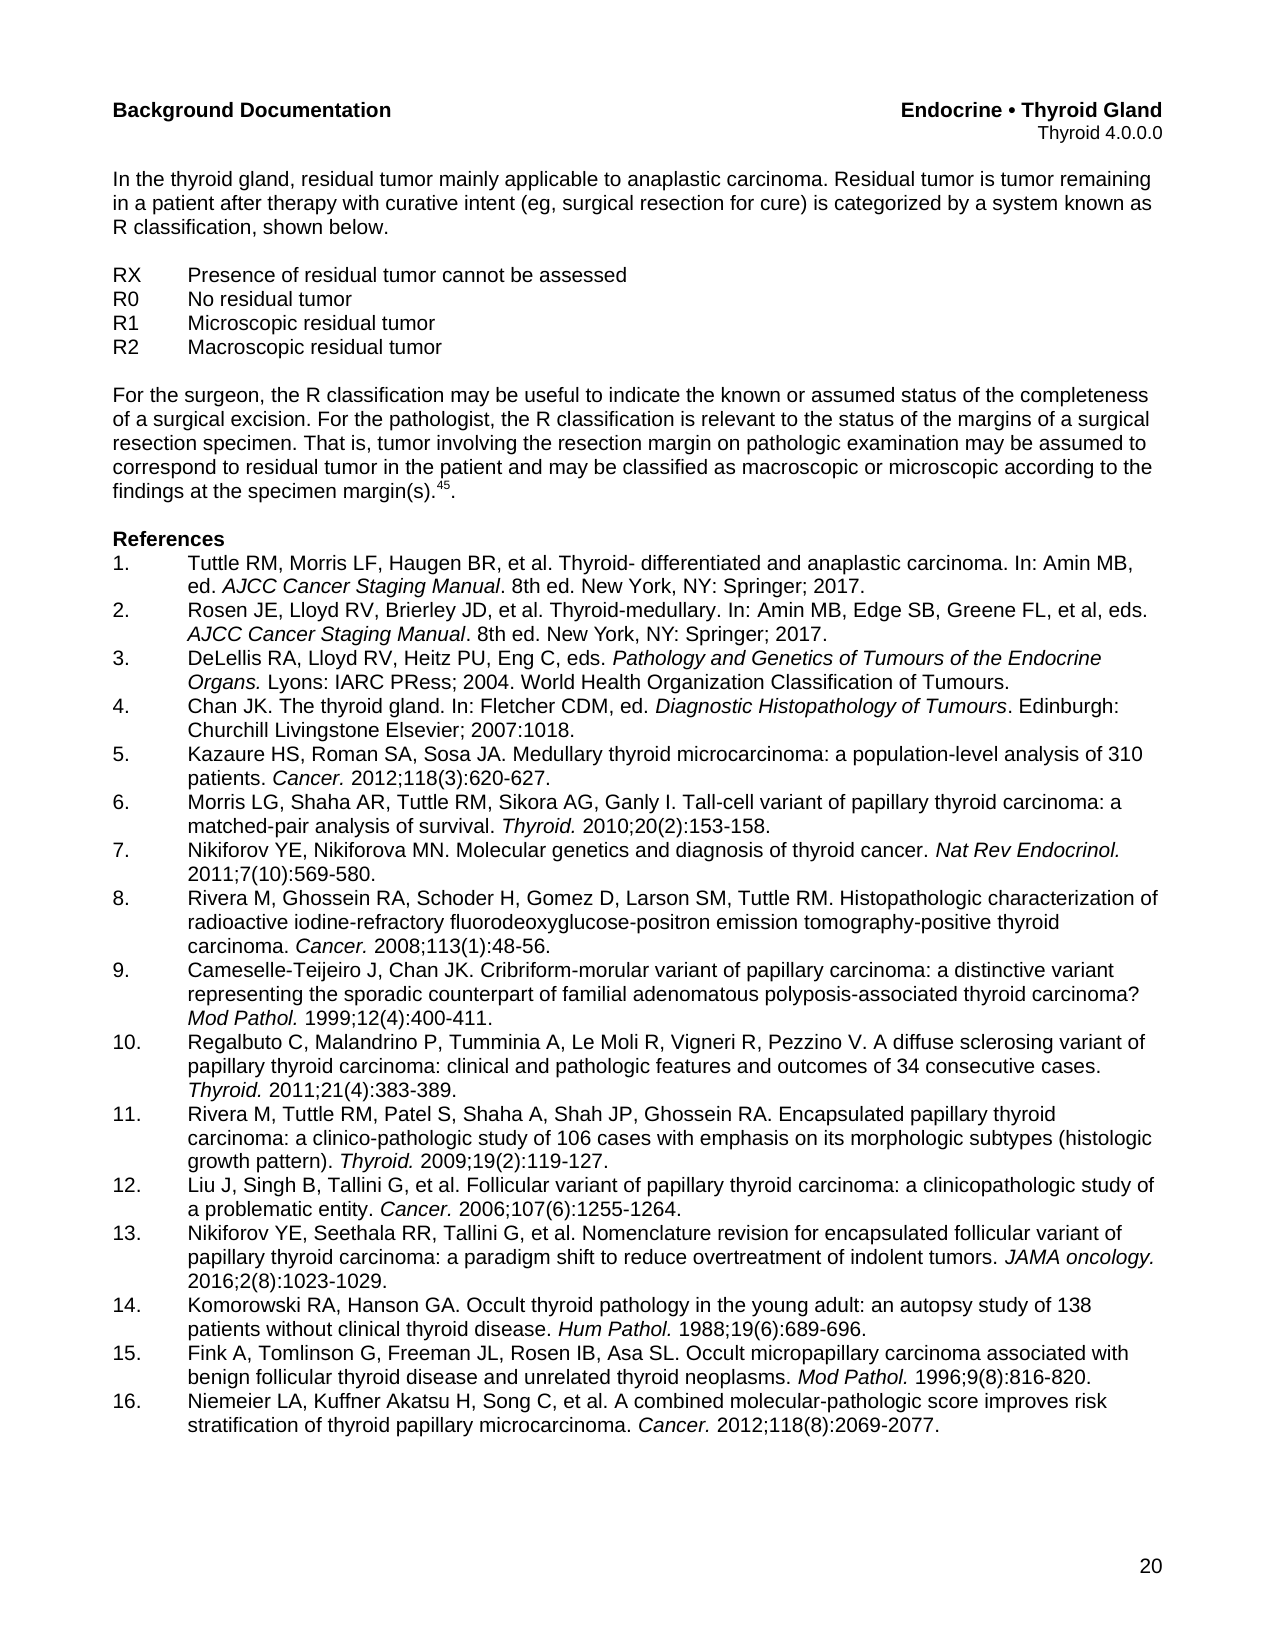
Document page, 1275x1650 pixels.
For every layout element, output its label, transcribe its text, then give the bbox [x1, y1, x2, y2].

text R1 Microscopic residual tumor [112, 311, 1162, 335]
text References [112, 526, 1162, 550]
text 4. Chan JK. The thyroid gland. In: Fletcher CDM, ed. Diagnostic Histopathology of Tumours. Edinburgh: Churchill Livingstone Elsevier; 2007:1018. [112, 694, 1162, 742]
text For the surgeon, the R classification may be useful to indicate the known or assumed status of the completeness of a surgical excision. For the pathologist, the R classification is relevant to the status of the margins of a surgical resection specimen. That is, tumor involving the resection margin on pathologic examination may be assumed to correspond to residual tumor in the patient and may be classified as macroscopic or microscopic according to the findings at the specimen margin(s).45. [112, 383, 1162, 502]
text RX Presence of residual tumor cannot be assessed [112, 263, 1162, 287]
text In the thyroid gland, residual tumor mainly applicable to anaplastic carcinoma. Residual tumor is tumor remaining in a patient after therapy with curative intent (eg, surgical resection for cure) is categorized by a system known as R classification, shown below. [112, 167, 1162, 239]
text 15. Fink A, Tomlinson G, Freeman JL, Rosen IB, Asa SL. Occult micropapillary carcinoma associated with benign follicular thyroid disease and unrelated thyroid neoplasms. Mod Pathol. 1996;9(8):816-820. [112, 1341, 1162, 1389]
text 9. Cameselle-Teijeiro J, Chan JK. Cribriform-morular variant of papillary carcinoma: a distinctive variant representing the sporadic counterpart of familial adenomatous polyposis-associated thyroid carcinoma? Mod Pathol. 1999;12(4):400-411. [112, 958, 1162, 1029]
text 3. DeLellis RA, Lloyd RV, Heitz PU, Eng C, eds. Pathology and Genetics of Tumours of the Endocrine Organs. Lyons: IARC PRess; 2004. World Health Organization Classification of Tumours. [112, 646, 1162, 694]
text 7. Nikiforov YE, Nikiforova MN. Molecular genetics and diagnosis of thyroid cancer. Nat Rev Endocrinol. 2011;7(10):569-580. [112, 838, 1162, 886]
text 11. Rivera M, Tuttle RM, Patel S, Shaha A, Shah JP, Ghossein RA. Encapsulated papillary thyroid carcinoma: a clinico-pathologic study of 106 cases with emphasis on its morphologic subtypes (histologic growth pattern). Thyroid. 2009;19(2):119-127. [112, 1101, 1162, 1173]
text 2. Rosen JE, Lloyd RV, Brierley JD, et al. Thyroid-medullary. In: Amin MB, Edge SB, Greene FL, et al, eds. AJCC Cancer Staging Manual. 8th ed. New York, NY: Springer; 2017. [112, 598, 1162, 646]
text R2 Macroscopic residual tumor [112, 335, 1162, 359]
text 5. Kazaure HS, Roman SA, Sosa JA. Medullary thyroid microcarcinoma: a population-level analysis of 310 patients. Cancer. 2012;118(3):620-627. [112, 742, 1162, 790]
text 8. Rivera M, Ghossein RA, Schoder H, Gomez D, Larson SM, Tuttle RM. Histopathologic characterization of radioactive iodine-refractory fluorodeoxyglucose-positron emission tomography-positive thyroid carcinoma. Cancer. 2008;113(1):48-56. [112, 886, 1162, 958]
text R0 No residual tumor [112, 287, 1162, 311]
text 14. Komorowski RA, Hanson GA. Occult thyroid pathology in the young adult: an autopsy study of 138 patients without clinical thyroid disease. Hum Pathol. 1988;19(6):689-696. [112, 1293, 1162, 1341]
text 6. Morris LG, Shaha AR, Tuttle RM, Sikora AG, Ganly I. Tall-cell variant of papillary thyroid carcinoma: a matched-pair analysis of survival. Thyroid. 2010;20(2):153-158. [112, 790, 1162, 838]
text 13. Nikiforov YE, Seethala RR, Tallini G, et al. Nomenclature revision for encapsulated follicular variant of papillary thyroid carcinoma: a paradigm shift to reduce overtreatment of indolent tumors. JAMA oncology. 2016;2(8):1023-1029. [112, 1221, 1162, 1293]
text 1. Tuttle RM, Morris LF, Haugen BR, et al. Thyroid- differentiated and anaplastic carcinoma. In: Amin MB, ed. AJCC Cancer Staging Manual. 8th ed. New York, NY: Springer; 2017. [112, 550, 1162, 598]
text 12. Liu J, Singh B, Tallini G, et al. Follicular variant of papillary thyroid carcinoma: a clinicopathologic study of a problematic entity. Cancer. 2006;107(6):1255-1264. [112, 1173, 1162, 1221]
text 16. Niemeier LA, Kuffner Akatsu H, Song C, et al. A combined molecular-pathologic score improves risk stratification of thyroid papillary microcarcinoma. Cancer. 2012;118(8):2069-2077. [112, 1389, 1162, 1437]
text 10. Regalbuto C, Malandrino P, Tumminia A, Le Moli R, Vigneri R, Pezzino V. A diffuse sclerosing variant of papillary thyroid carcinoma: clinical and pathologic features and outcomes of 34 consecutive cases. Thyroid. 2011;21(4):383-389. [112, 1029, 1162, 1101]
